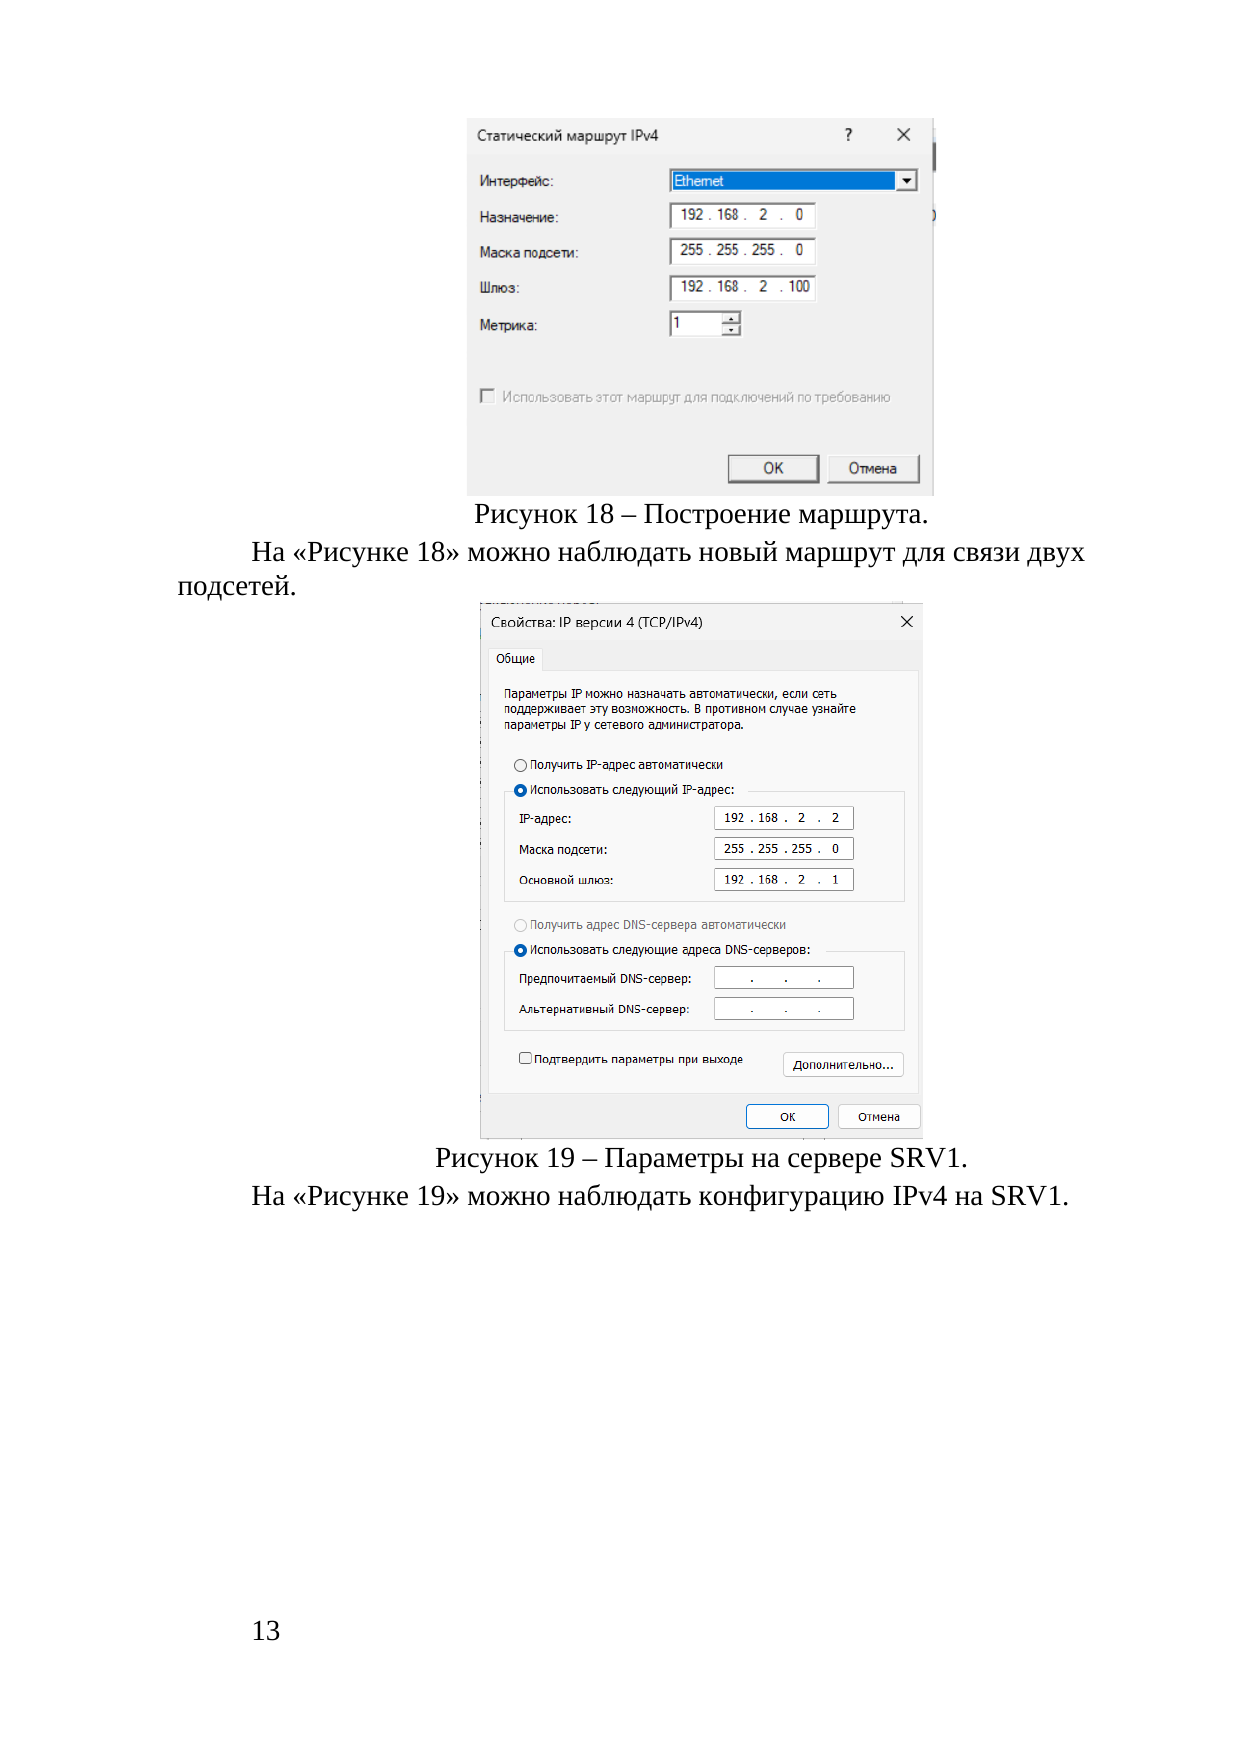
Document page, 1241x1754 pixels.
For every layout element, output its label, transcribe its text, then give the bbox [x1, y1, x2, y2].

picture [466, 118, 937, 496]
text Рисунок 18 – Построение маршрута. [177, 496, 1152, 529]
text Рисунок 19 – Параметры на сервере SRV1. [177, 1140, 1152, 1173]
text На «Рисунке 18» можно наблюдать новый маршрут для связи двух подсетей. [177, 534, 1152, 602]
picture [480, 601, 923, 1140]
text На «Рисунке 19» можно наблюдать конфигурацию IPv4 на SRV1. [177, 1178, 1152, 1212]
